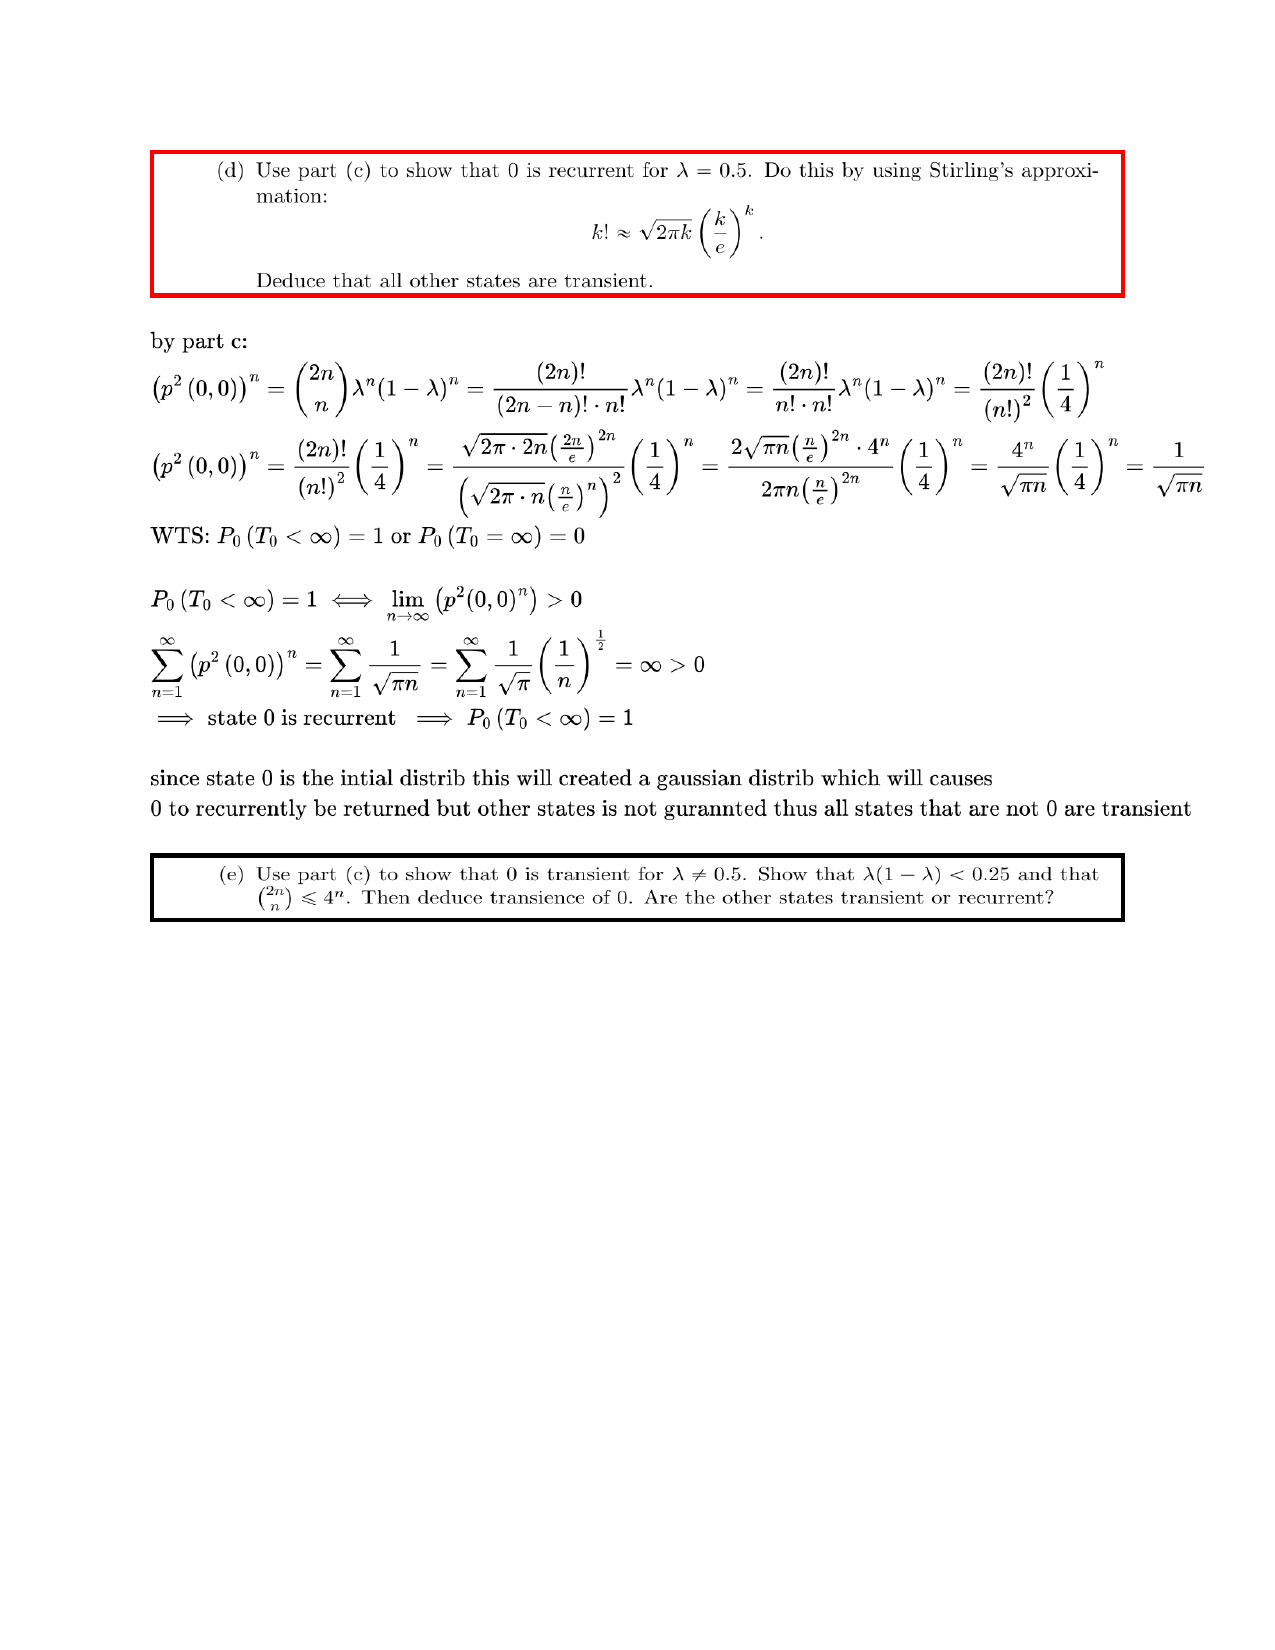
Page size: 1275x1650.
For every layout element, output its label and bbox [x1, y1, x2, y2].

picture [154, 154, 1121, 293]
picture [150, 331, 1205, 820]
picture [154, 858, 1121, 918]
